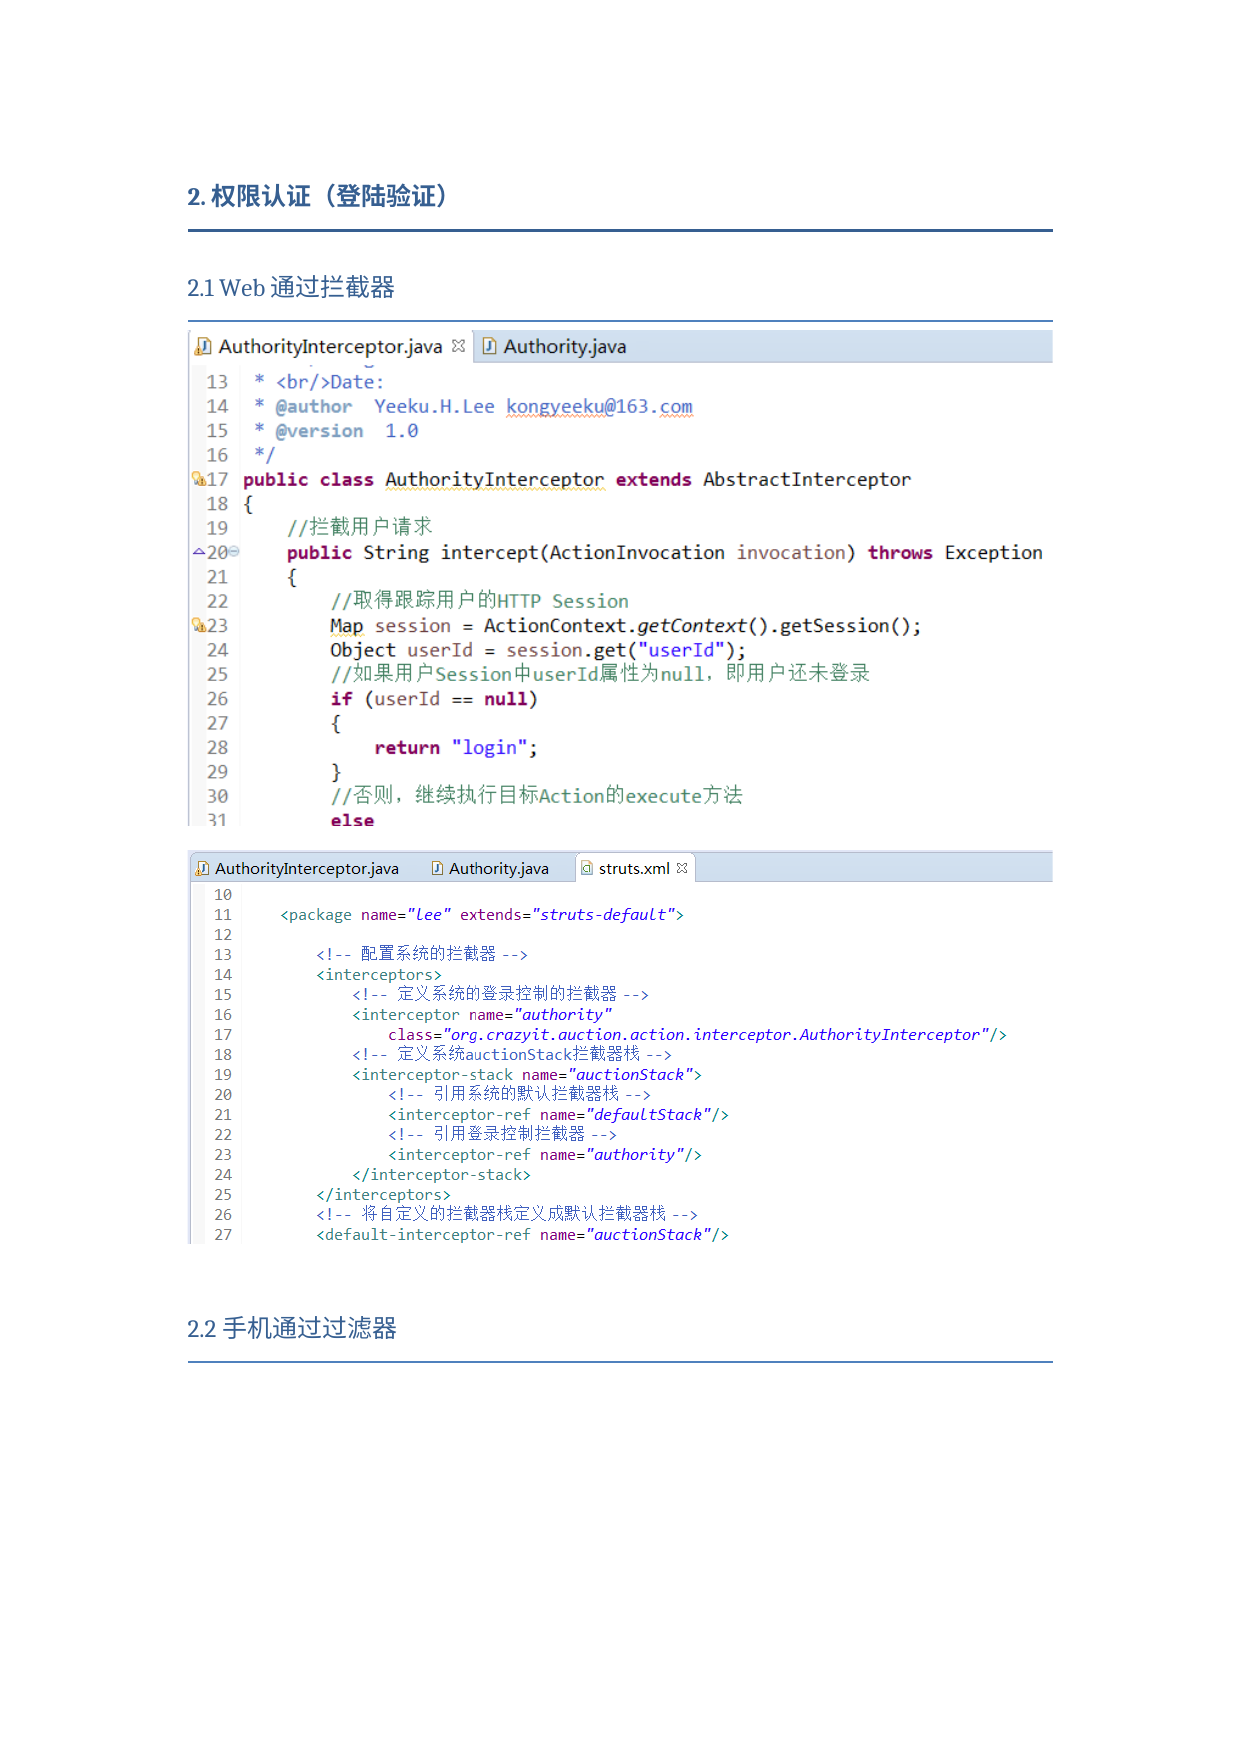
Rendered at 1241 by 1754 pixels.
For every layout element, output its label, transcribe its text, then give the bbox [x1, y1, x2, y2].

picture [187, 330, 1053, 826]
subtitle 2.2 手机通过过滤器 [187, 1294, 1053, 1363]
subtitle 2. 权限认证（登陆验证） [187, 162, 1053, 232]
picture [187, 850, 1053, 1244]
subtitle 2.1 Web通过拦截器 [187, 253, 1053, 322]
